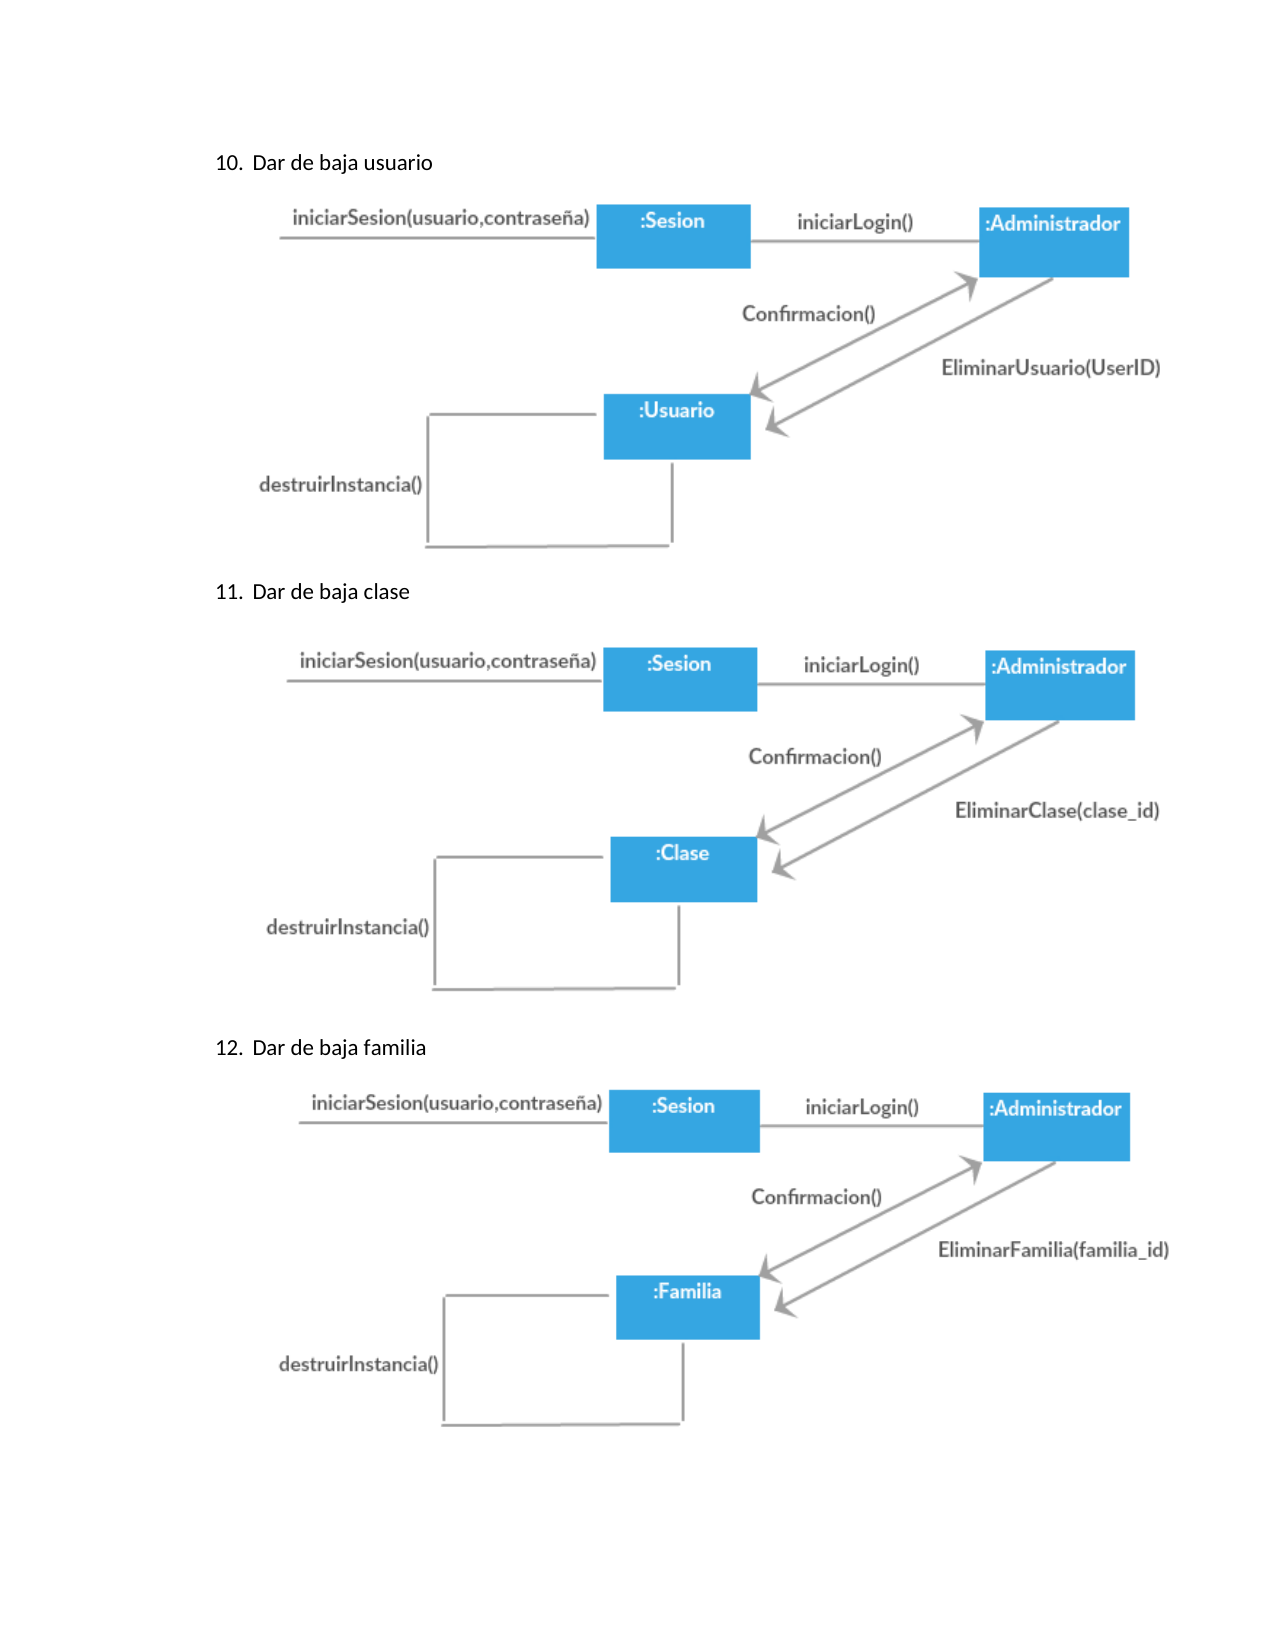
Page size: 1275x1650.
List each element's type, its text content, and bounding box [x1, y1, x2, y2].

picture [252, 607, 1173, 1032]
picture [252, 1063, 1173, 1447]
list Dar de baja usuario [215, 148, 1098, 176]
list Dar de baja clase [215, 577, 1098, 605]
list Dar de baja familia [215, 1033, 1098, 1061]
picture [252, 177, 1173, 575]
